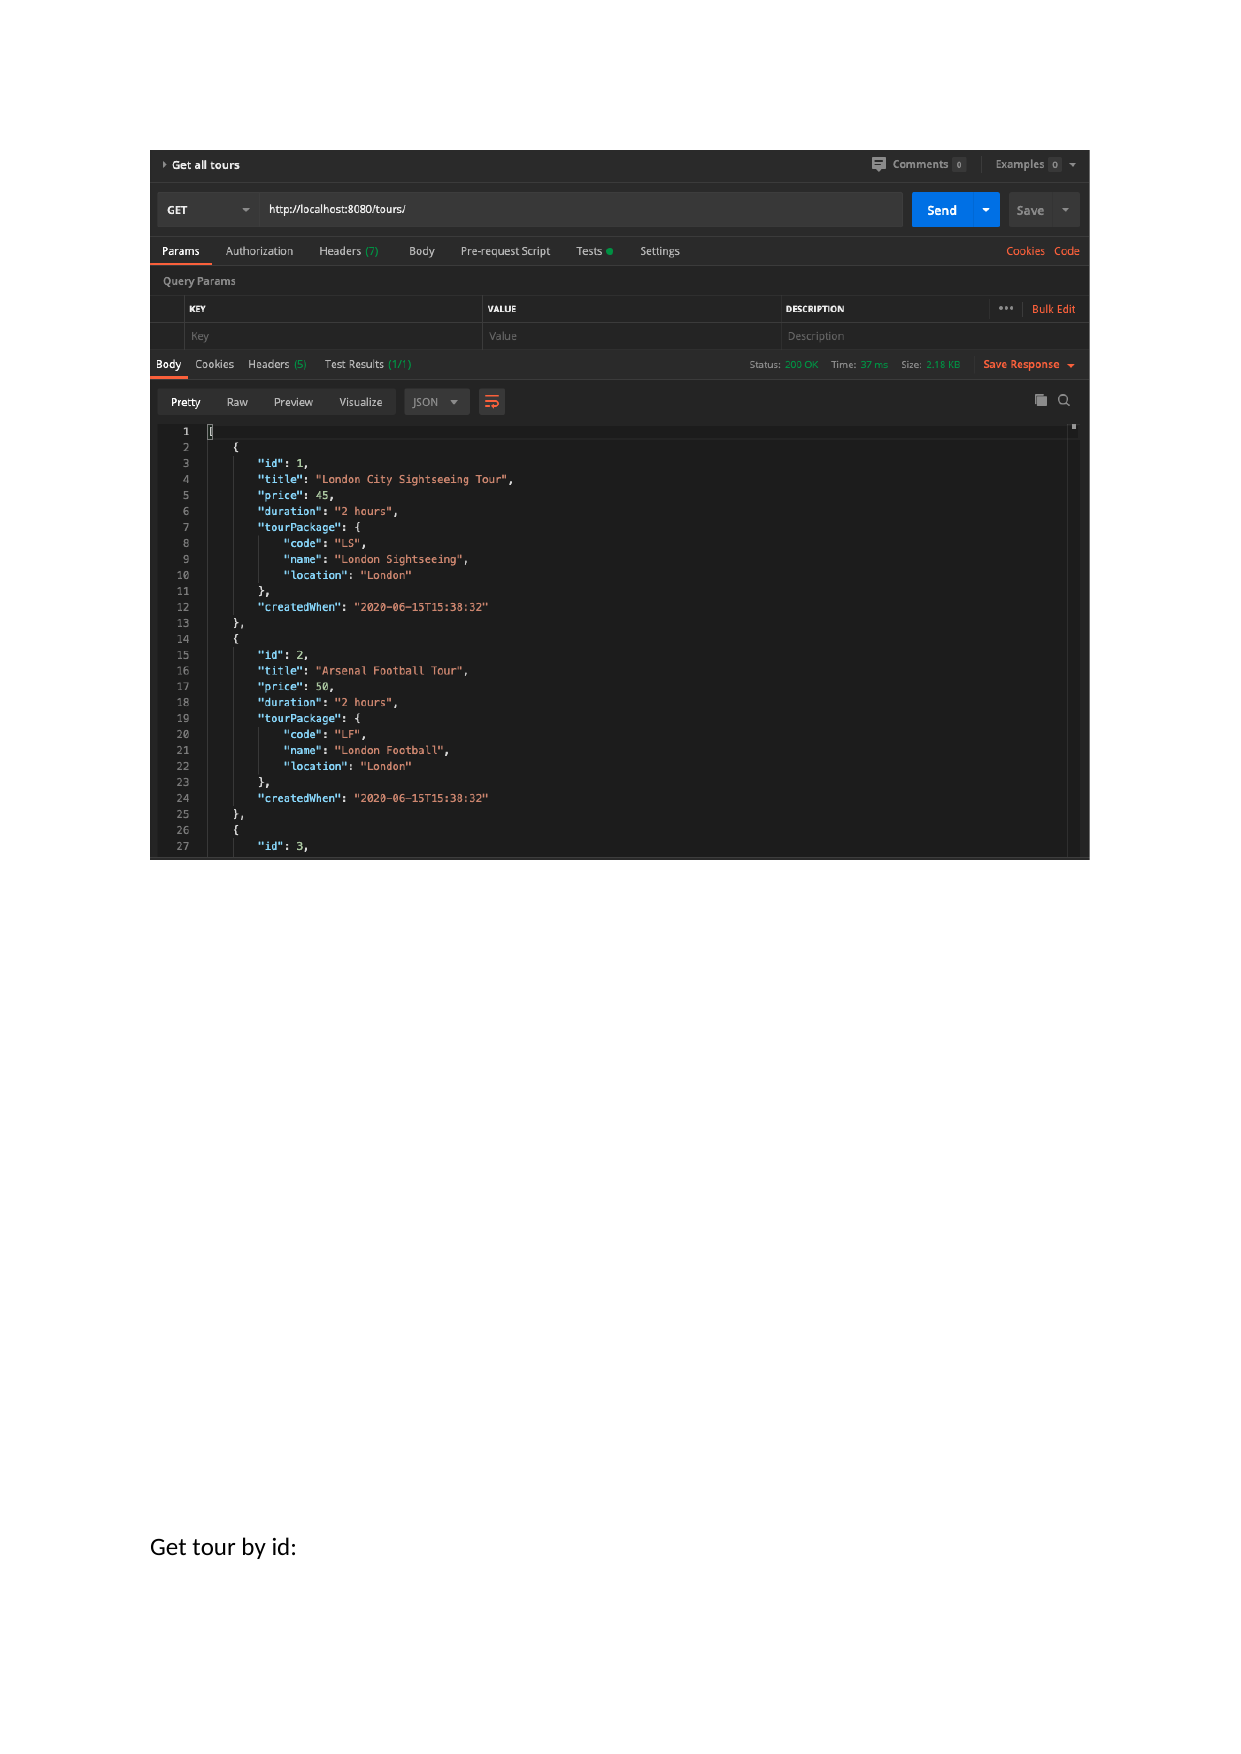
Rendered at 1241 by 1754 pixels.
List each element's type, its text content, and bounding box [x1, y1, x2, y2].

picture [150, 150, 1090, 860]
text Get tour by id: [150, 1531, 1090, 1562]
